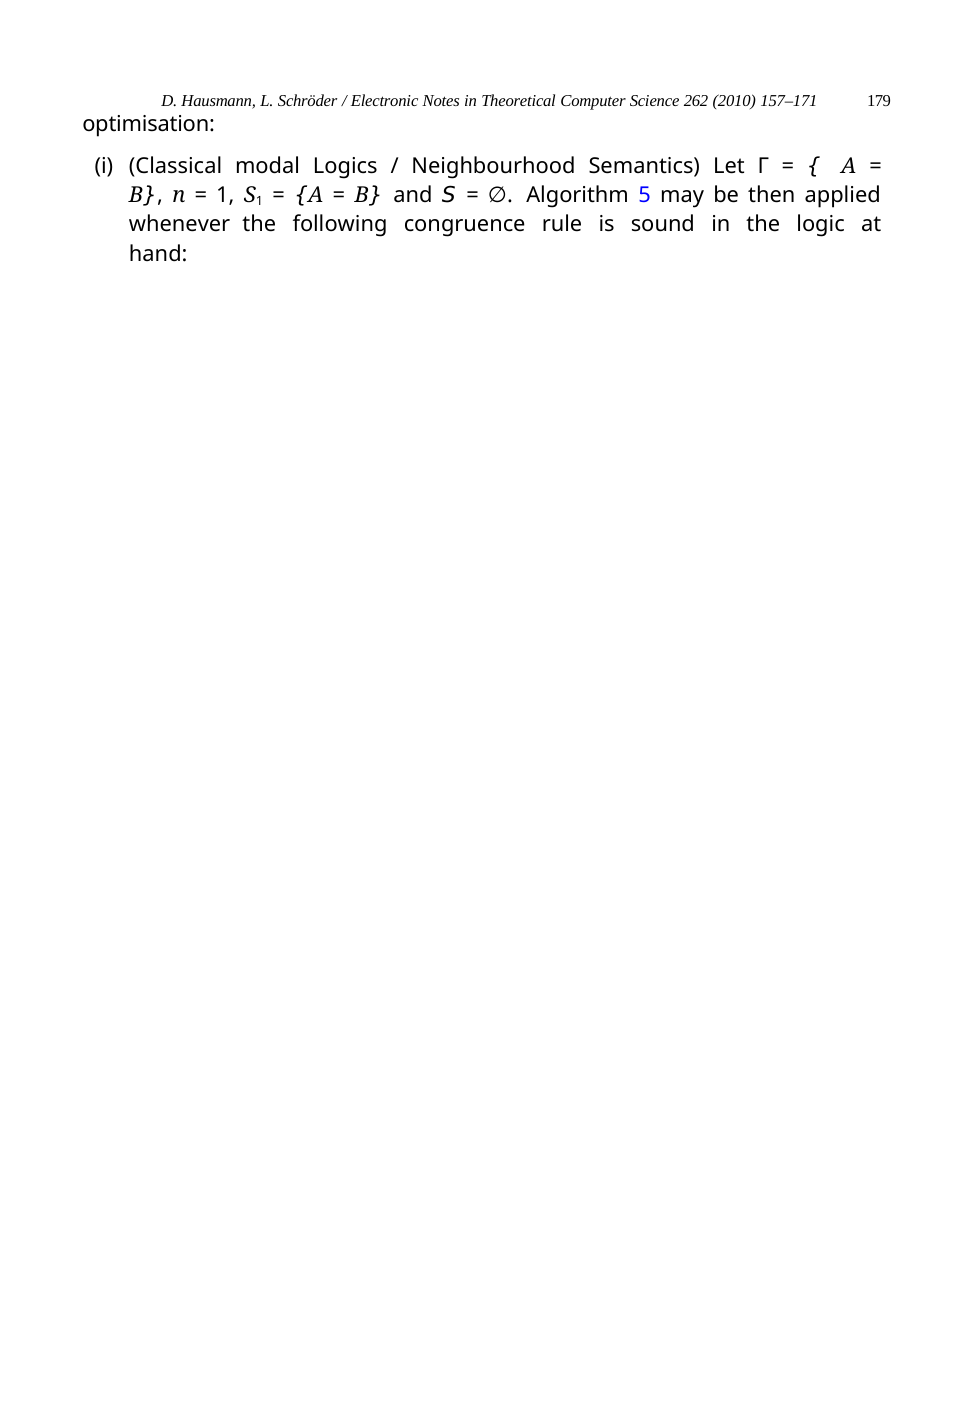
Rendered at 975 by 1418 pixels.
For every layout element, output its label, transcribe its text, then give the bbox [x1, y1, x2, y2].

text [82, 108, 904, 138]
list (Classical modal Logics / Neighbourhood Semantics) Let Γ = { A = B}, n = 1, S1 = {A = B} and S = ∅. Algorithm 5 may be then applied whenever the following congruence rule is sound in the logic at hand: [94, 151, 881, 267]
